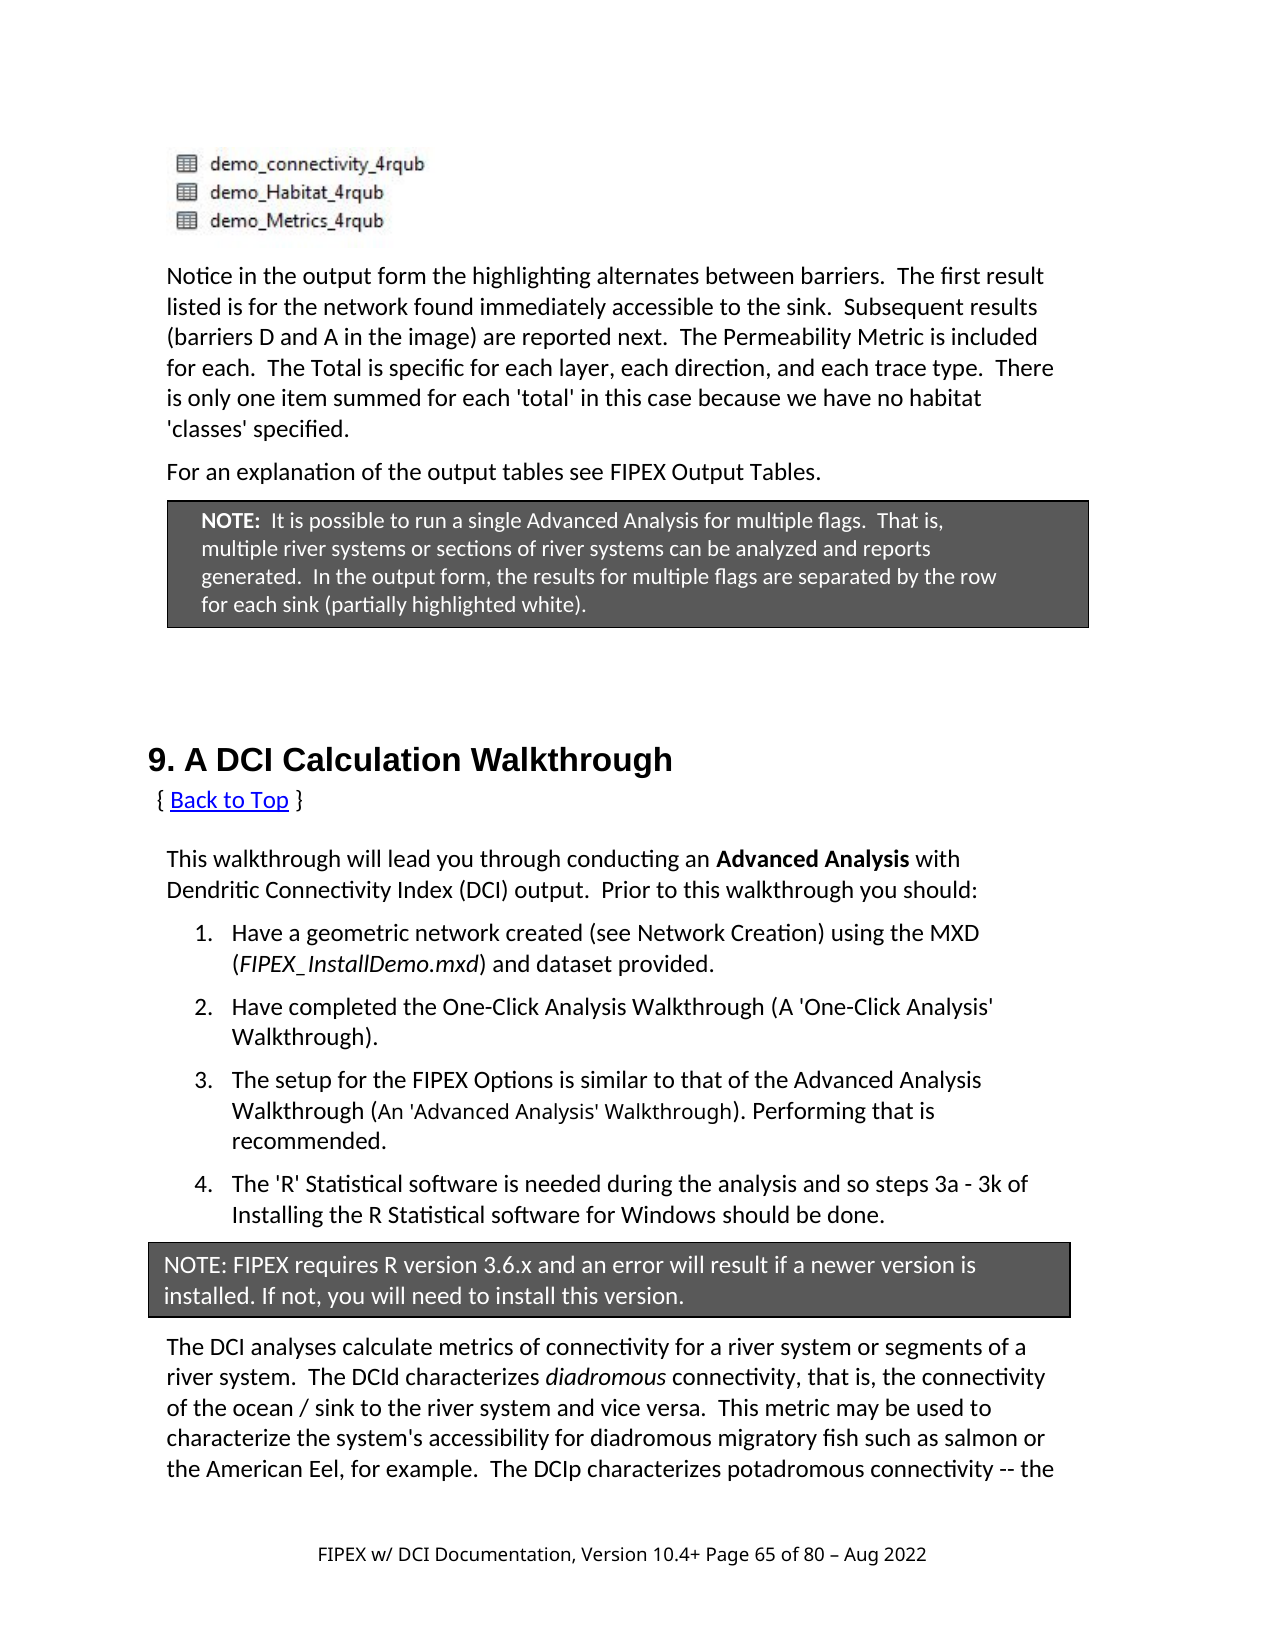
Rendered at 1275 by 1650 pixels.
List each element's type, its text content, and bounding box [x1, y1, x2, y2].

text Notice in the output form the highlighting alternates between barriers. The first result listed is for the network found immediately accessible to the sink. Subsequent results (barriers D and A in the image) are reported next. The Permeability Metric is included for each. The Total is specific for each layer, each direction, and each trace type. There is only one item summed for each 'total' in this case because we have no habitat 'classes' specified. [166, 260, 1058, 443]
text For an explanation of the output tables see FIPEX Output Tables. [166, 456, 1058, 486]
subtitle 9. A DCI Calculation Walkthrough [148, 740, 1125, 778]
picture [166, 147, 436, 248]
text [166, 1331, 1058, 1484]
list The setup for the FIPEX Options is similar to that of the Advanced Analysis Walkthrough (An 'Advanced Analysis' Walkthrough). Performing that is recommended. [194, 1064, 1058, 1156]
text { Back to Top } [157, 784, 1058, 815]
list Have completed the One-Click Analysis Walkthrough (A 'One-Click Analysis' Walkthrough). [194, 991, 1058, 1052]
list The 'R' Statistical software is needed during the analysis and so steps 3a - 3k of Installing the R Statistical software for Windows should be done. [194, 1168, 1058, 1229]
text This walkthrough will lead you through conducting an Advanced Analysis with Dendritic Connectivity Index (DCI) output. Prior to this walkthrough you should: [166, 844, 1058, 905]
list Have a geometric network created (see Network Creation) using the MXD (FIPEX_InstallDemo.mxd) and dataset provided. [194, 917, 1058, 978]
